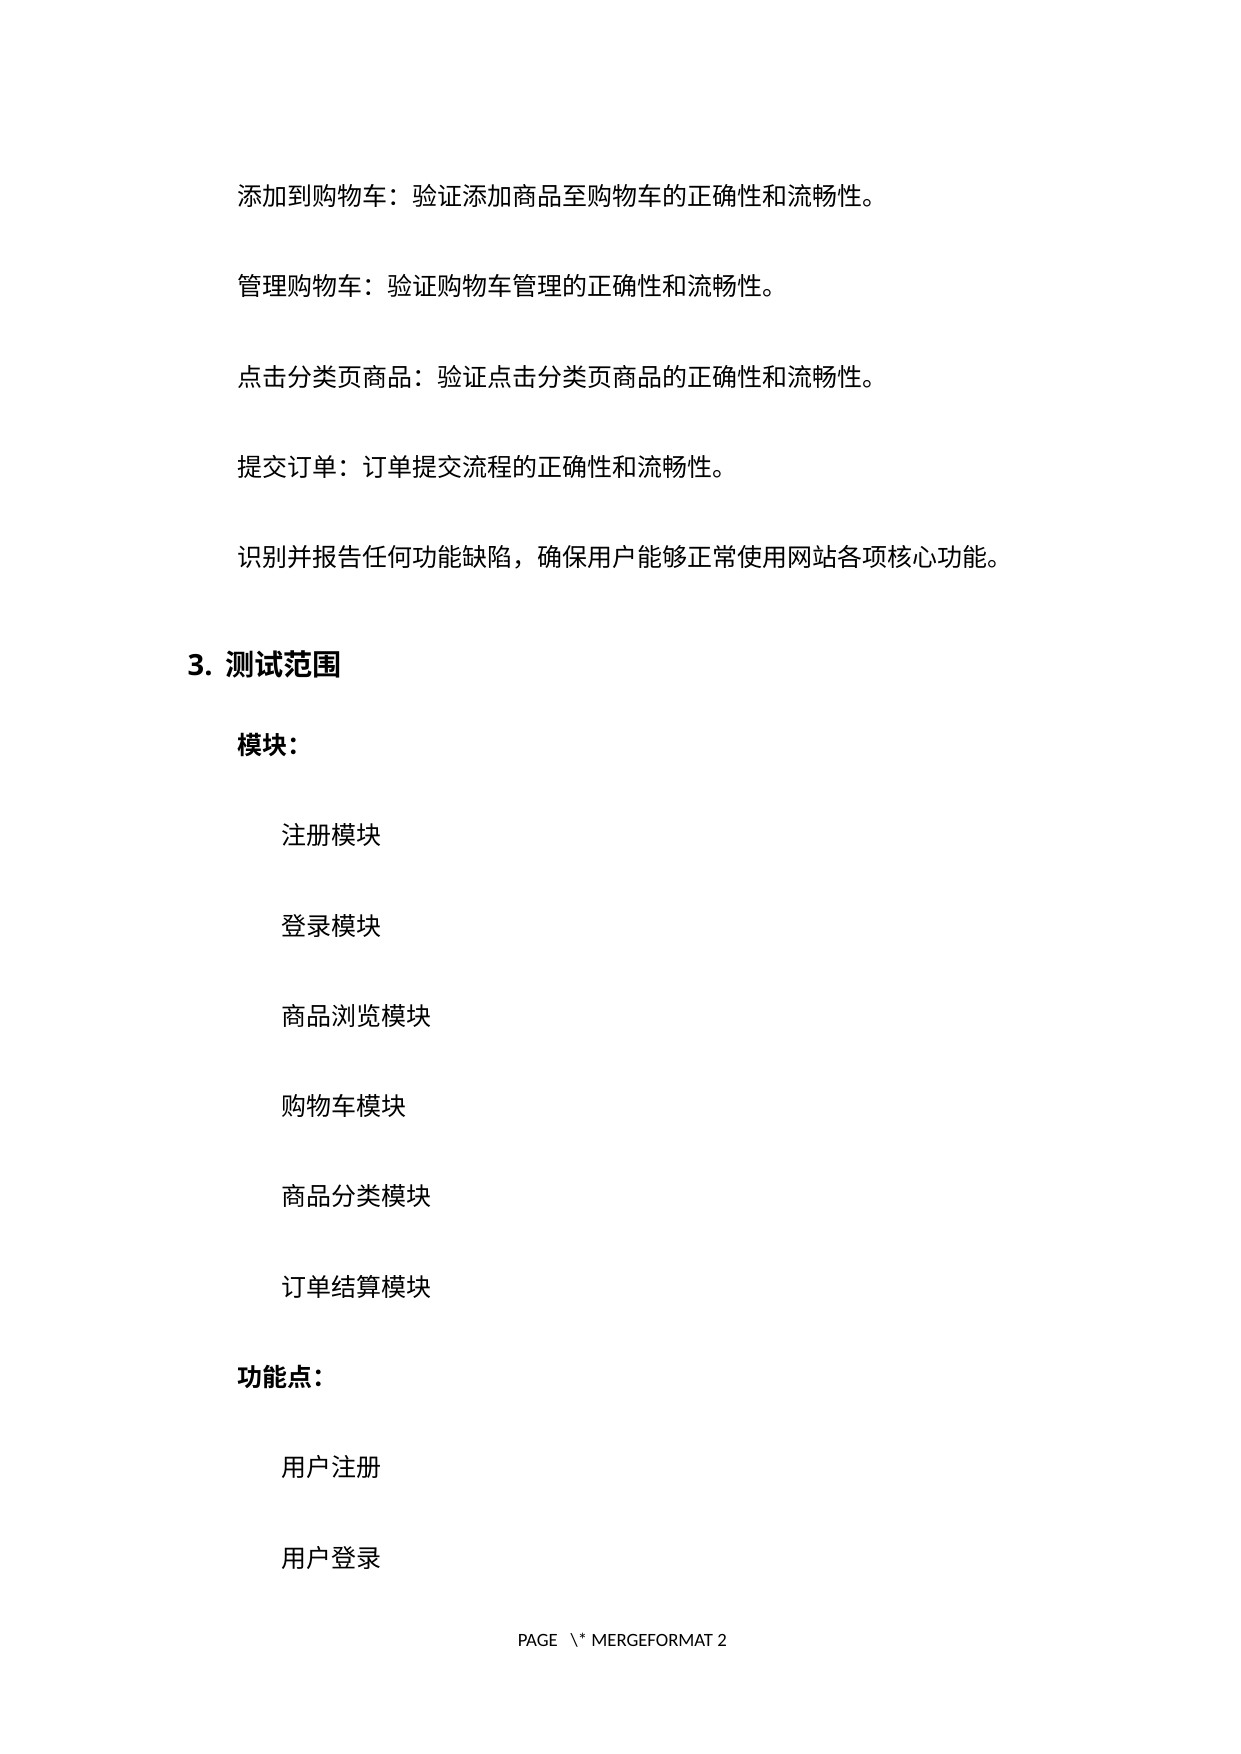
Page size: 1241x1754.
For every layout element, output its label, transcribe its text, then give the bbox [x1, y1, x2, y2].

text 商品分类模块 [231, 1162, 1053, 1227]
text 功能点： [187, 1343, 1053, 1408]
text 注册模块 [231, 801, 1053, 866]
text 管理购物车：验证购物车管理的正确性和流畅性。 [187, 252, 1053, 317]
text 用户登录 [231, 1524, 1053, 1589]
text 用户注册 [231, 1433, 1053, 1498]
list 测试范围 [187, 642, 1053, 684]
text 点击分类页商品：验证点击分类页商品的正确性和流畅性。 [187, 343, 1053, 408]
text 登录模块 [231, 892, 1053, 957]
text 识别并报告任何功能缺陷，确保用户能够正常使用网站各项核心功能。 [187, 523, 1053, 588]
text 商品浏览模块 [231, 982, 1053, 1047]
text 购物车模块 [231, 1072, 1053, 1137]
text 添加到购物车：验证添加商品至购物车的正确性和流畅性。 [187, 162, 1053, 227]
text 订单结算模块 [231, 1253, 1053, 1318]
text 提交订单：订单提交流程的正确性和流畅性。 [187, 433, 1053, 498]
text 模块： [187, 711, 1053, 776]
